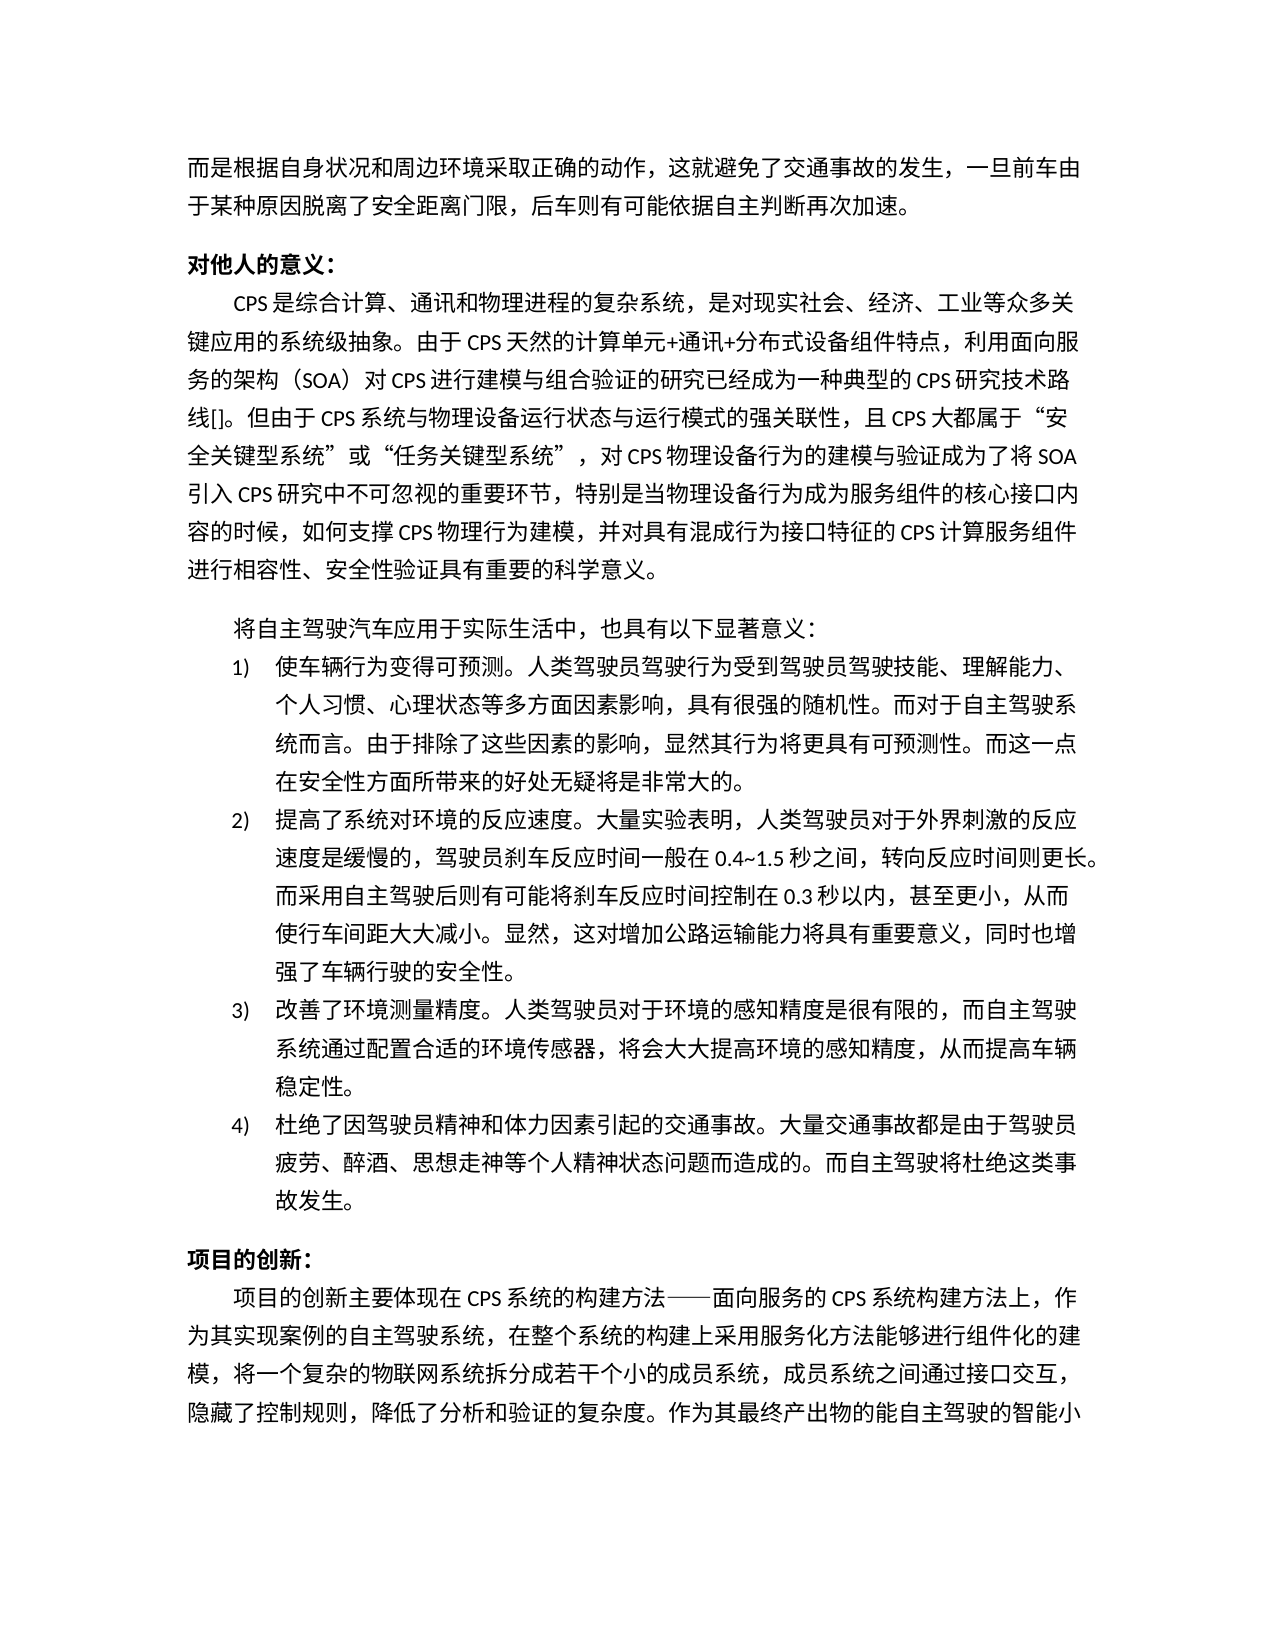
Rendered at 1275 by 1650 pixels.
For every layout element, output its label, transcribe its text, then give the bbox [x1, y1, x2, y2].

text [187, 150, 1087, 221]
subtitle 对他人的意义： [187, 247, 1087, 280]
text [187, 1280, 1087, 1428]
list 改善了环境测量精度。人类驾驶员对于环境的感知精度是很有限的，而自主驾驶系统通过配置合适的环境传感器，将会大大提高环境的感知精度，从而提高车辆稳定性。 [231, 992, 1087, 1102]
subtitle 项目的创新： [187, 1242, 1087, 1275]
list 使车辆行为变得可预测。人类驾驶员驾驶行为受到驾驶员驾驶技能、理解能力、个人习惯、心理状态等多方面因素影响，具有很强的随机性。而对于自主驾驶系统而言。由于排除了这些因素的影响，显然其行为将更具有可预测性。而这一点在安全性方面所带来的好处无疑将是非常大的。 [231, 649, 1087, 797]
text 将自主驾驶汽车应用于实际生活中，也具有以下显著意义： [187, 611, 1087, 644]
text CPS是综合计算、通讯和物理进程的复杂系统，是对现实社会、经济、工业等众多关键应用的系统级抽象。由于CPS天然的计算单元+通讯+分布式设备组件特点，利用面向服务的架构（SOA）对CPS进行建模与组合验证的研究已经成为一种典型的CPS研究技术路线[]。但由于CPS系统与物理设备运行状态与运行模式的强关联性，且CPS大都属于“安全关键型系统”或“任务关键型系统”，对CPS物理设备行为的建模与验证成为了将SOA引入CPS研究中不可忽视的重要环节，特别是当物理设备行为成为服务组件的核心接口内容的时候，如何支撑CPS物理行为建模，并对具有混成行为接口特征的CPS计算服务组件进行相容性、安全性验证具有重要的科学意义。 [187, 285, 1087, 585]
list 杜绝了因驾驶员精神和体力因素引起的交通事故。大量交通事故都是由于驾驶员疲劳、醉酒、思想走神等个人精神状态问题而造成的。而自主驾驶将杜绝这类事故发生。 [231, 1107, 1087, 1216]
list 提高了系统对环境的反应速度。大量实验表明，人类驾驶员对于外界刺激的反应速度是缓慢的，驾驶员刹车反应时间一般在0.4~1.5秒之间，转向反应时间则更长。而采用自主驾驶后则有可能将刹车反应时间控制在0.3秒以内，甚至更小，从而使行车间距大大减小。显然，这对增加公路运输能力将具有重要意义，同时也增强了车辆行驶的安全性。 [231, 802, 1087, 987]
